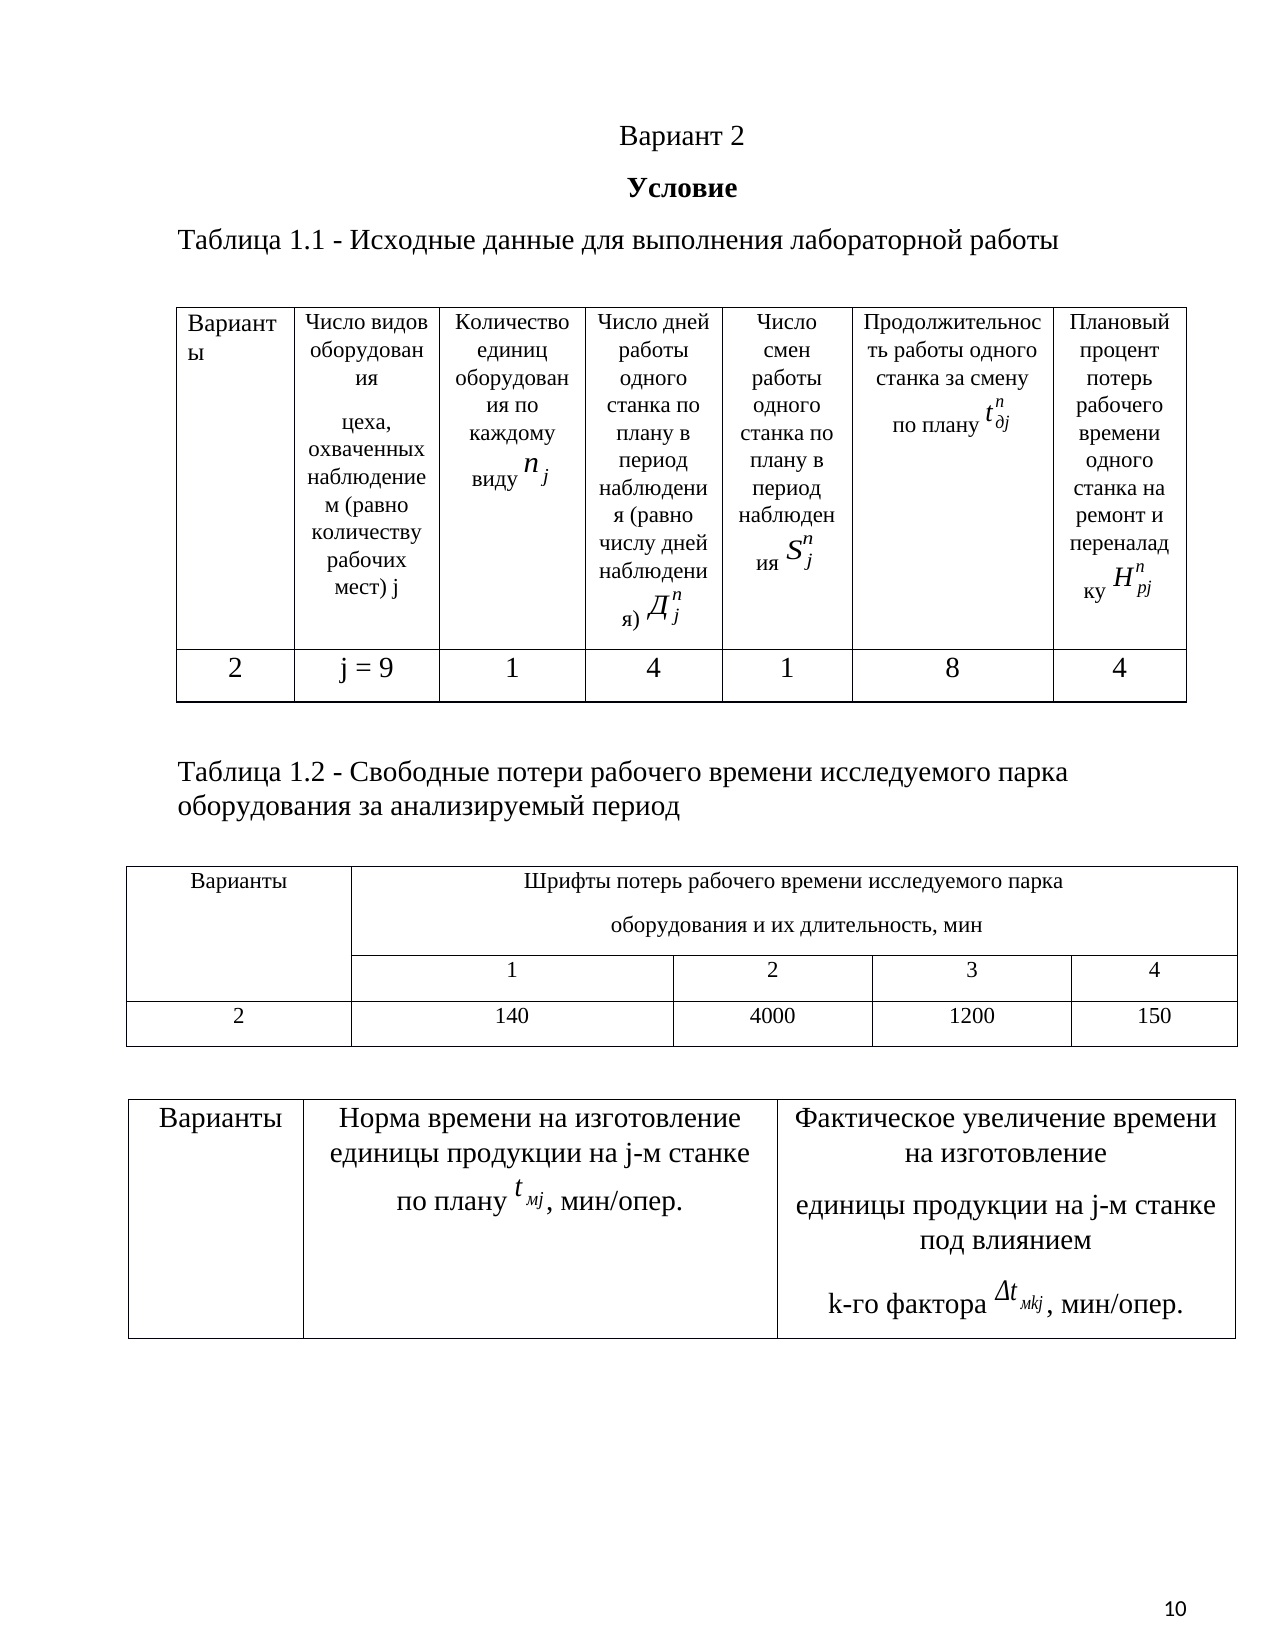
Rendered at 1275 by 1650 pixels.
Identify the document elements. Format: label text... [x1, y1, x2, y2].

table_cell 2 [674, 956, 872, 1001]
table_cell 2 [177, 650, 294, 701]
table_header Фактическое увеличение времени на изготовление единицы продукции на j-м станке под влиянием k-го фактора , мин/опер. [778, 1100, 1235, 1338]
text Вариант 2 [177, 118, 1186, 152]
text Таблица 1.1 - Исходные данные для выполнения лабораторной работы [177, 222, 1186, 255]
table_header Варианты [129, 1100, 303, 1338]
table_header Варианты [127, 867, 351, 1001]
table_cell 1 [723, 650, 852, 701]
table_cell 8 [853, 650, 1053, 701]
table_header Число смен работы одного станка по плану в период наблюдения [723, 308, 852, 649]
table_cell 4 [1072, 956, 1237, 1001]
table_header Продолжительность работы одного станка за смену по плану [853, 308, 1053, 649]
table_cell 3 [873, 956, 1071, 1001]
table_cell 140 [352, 1002, 673, 1046]
table_cell j = 9 [295, 650, 439, 701]
table_cell 150 [1072, 1002, 1237, 1046]
table_cell 4 [1054, 650, 1186, 701]
table_header Количество единиц оборудования по каждому виду [440, 308, 585, 649]
text Таблица 1.2 - Свободные потери рабочего времени исследуемого парка оборудования за анализируемый период [177, 754, 1186, 821]
table_header Число дней работы одного станка по плану в период наблюдения (равно числу дней наблюдения) [586, 308, 722, 649]
table_cell 1200 [873, 1002, 1071, 1046]
table_cell 1 [352, 956, 673, 1001]
text Условие [177, 170, 1186, 203]
table_cell 4000 [674, 1002, 872, 1046]
table_cell 2 [127, 1002, 351, 1046]
table_header Норма времени на изготовление единицы продукции на j-м станке по плану , мин/опер. [304, 1100, 777, 1338]
table_header Число видов оборудования цеха, охваченных наблюдением (равно количеству рабочих мест) j [295, 308, 439, 649]
table_cell 1 [440, 650, 585, 701]
table_header Шрифты потерь рабочего времени исследуемого парка оборудования и их длительность, мин [352, 867, 1237, 955]
table_header Плановый процент потерь рабочего времени одного станка на ремонт и переналадку [1054, 308, 1186, 649]
table_cell 4 [586, 650, 722, 701]
table_header Варианты [177, 308, 294, 649]
